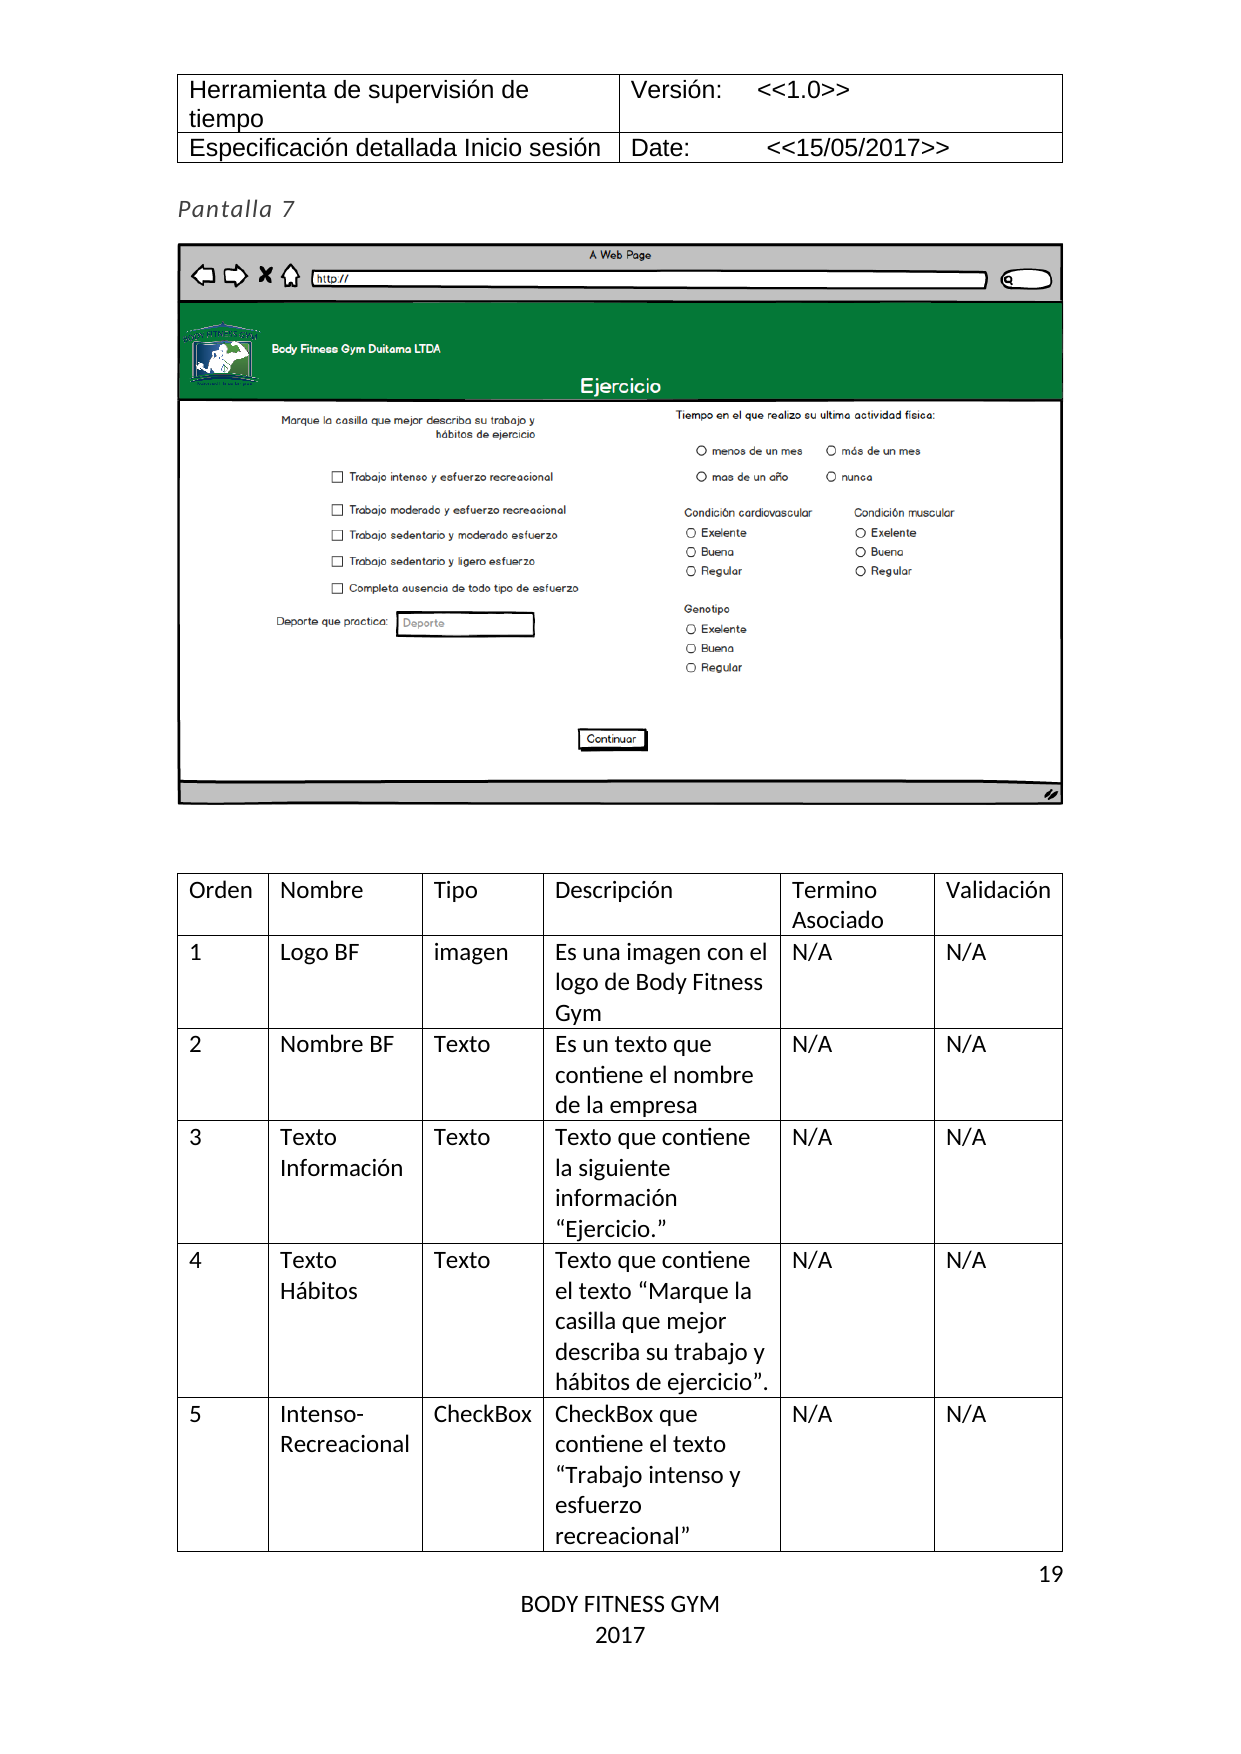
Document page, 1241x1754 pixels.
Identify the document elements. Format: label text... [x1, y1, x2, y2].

table_cell Texto Hábitos [269, 1244, 422, 1397]
table_cell N/A [935, 1398, 1062, 1551]
table_cell N/A [781, 1398, 934, 1551]
table_cell Logo BF [269, 936, 422, 1027]
table_cell 4 [178, 1244, 268, 1397]
table_cell 1 [178, 936, 268, 1027]
table_cell CheckBox [423, 1398, 543, 1551]
table_cell Texto Información [269, 1121, 422, 1243]
table_cell N/A [935, 936, 1062, 1027]
subtitle Pantalla 7 [177, 194, 1063, 224]
table_cell Nombre BF [269, 1029, 422, 1120]
table_cell Texto que contiene el texto “Marque la casilla que mejor describa su trabajo y hábitos de ejercicio”. [544, 1244, 780, 1397]
table_cell Es un texto que contiene el nombre de la empresa [544, 1029, 780, 1120]
table_cell N/A [781, 1029, 934, 1120]
table_cell imagen [423, 936, 543, 1027]
table_header Nombre [269, 874, 422, 935]
table_cell N/A [781, 1121, 934, 1243]
table_header Orden [178, 874, 268, 935]
table_cell Texto que contiene la siguiente información “Ejercicio.” [544, 1121, 780, 1243]
table_cell Texto [423, 1029, 543, 1120]
picture [177, 243, 1064, 805]
table_cell N/A [935, 1121, 1062, 1243]
table_header Termino Asociado [781, 874, 934, 935]
table_cell Intenso-Recreacional [269, 1398, 422, 1551]
table_header Tipo [423, 874, 543, 935]
table_cell 2 [178, 1029, 268, 1120]
table_cell 3 [178, 1121, 268, 1243]
table_cell N/A [781, 936, 934, 1027]
table_cell Texto [423, 1121, 543, 1243]
table_header Descripción [544, 874, 780, 935]
table_cell N/A [935, 1244, 1062, 1397]
table_header Validación [935, 874, 1062, 935]
table_cell N/A [781, 1244, 934, 1397]
table_cell Texto [423, 1244, 543, 1397]
table_cell N/A [935, 1029, 1062, 1120]
table_cell Es una imagen con el logo de Body Fitness Gym [544, 936, 780, 1027]
table_cell 5 [178, 1398, 268, 1551]
table_cell CheckBox que contiene el texto “Trabajo intenso y esfuerzo recreacional” [544, 1398, 780, 1551]
